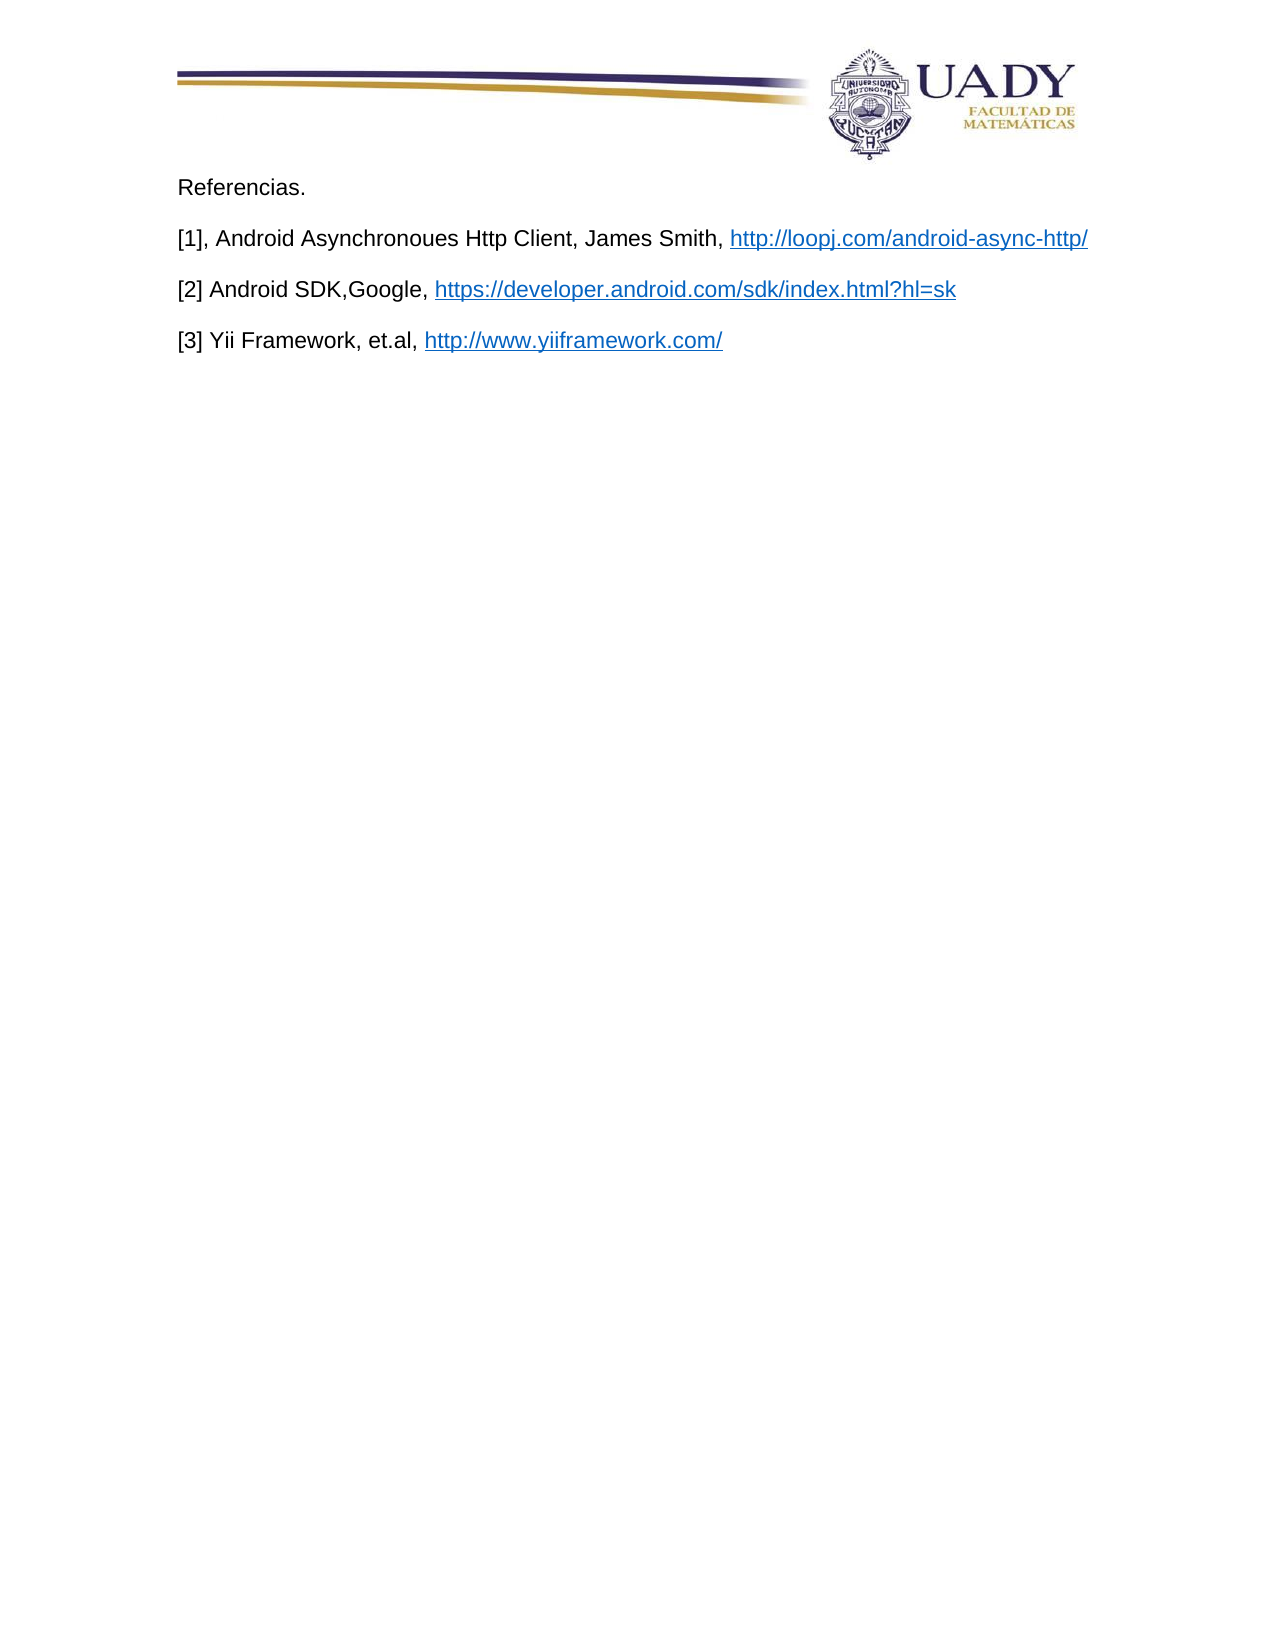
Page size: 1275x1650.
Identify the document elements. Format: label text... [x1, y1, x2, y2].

text [3] Yii Framework, et.al, http://www.yiiframework.com/ [177, 327, 1098, 354]
text [2] Android SDK,Google, https://developer.android.com/sdk/index.html?hl=sk [177, 276, 1098, 303]
text Referencias. [177, 148, 1098, 201]
picture [177, 40, 1098, 148]
text [1], Android Asynchronoues Http Client, James Smith, http://loopj.com/android-async-http/ [177, 225, 1098, 252]
